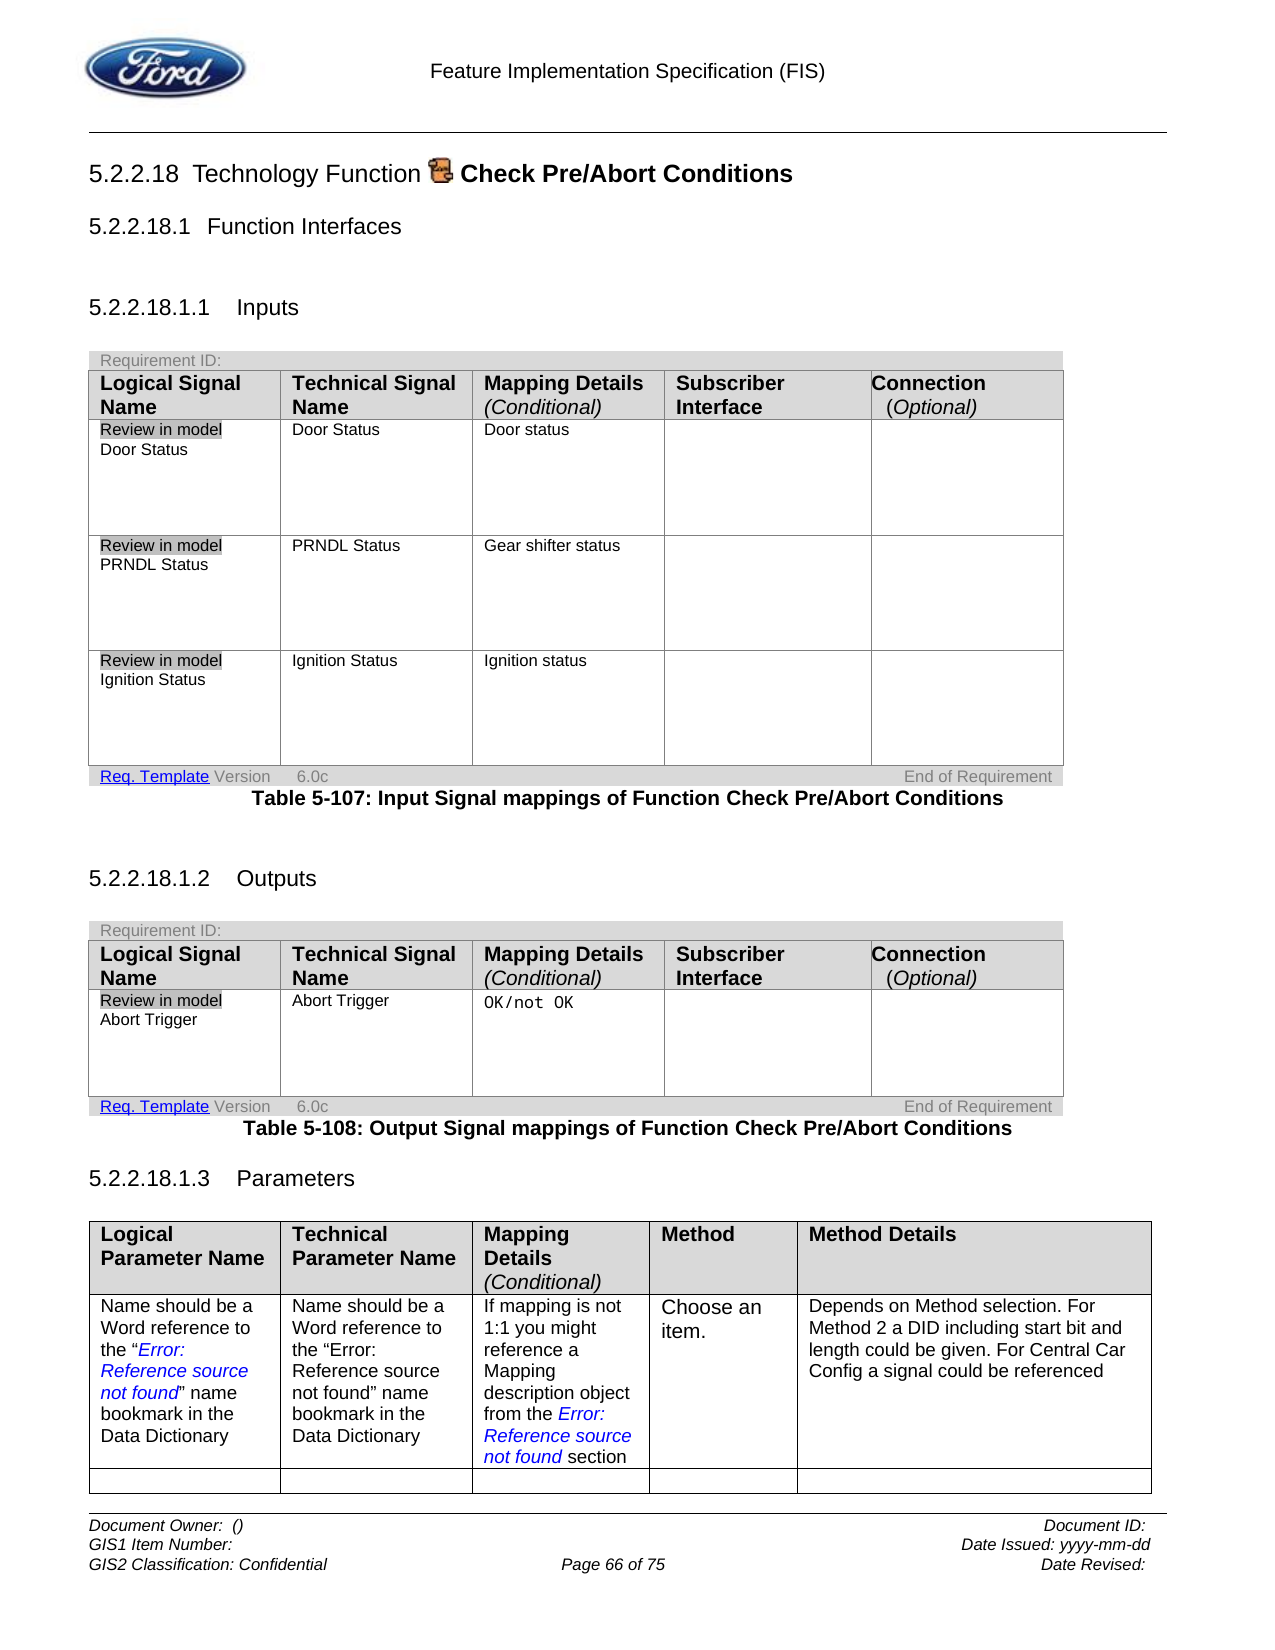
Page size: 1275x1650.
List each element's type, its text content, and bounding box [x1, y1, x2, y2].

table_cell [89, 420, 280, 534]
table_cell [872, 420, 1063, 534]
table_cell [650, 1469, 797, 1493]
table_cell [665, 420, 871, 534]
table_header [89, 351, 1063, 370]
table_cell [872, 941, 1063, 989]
picture [428, 157, 454, 183]
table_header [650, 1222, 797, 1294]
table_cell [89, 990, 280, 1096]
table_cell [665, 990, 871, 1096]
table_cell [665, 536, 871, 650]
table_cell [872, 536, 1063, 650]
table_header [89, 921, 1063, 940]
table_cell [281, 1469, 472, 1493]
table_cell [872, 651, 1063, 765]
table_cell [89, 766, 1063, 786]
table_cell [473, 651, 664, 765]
subtitle Parameters [89, 1165, 1167, 1191]
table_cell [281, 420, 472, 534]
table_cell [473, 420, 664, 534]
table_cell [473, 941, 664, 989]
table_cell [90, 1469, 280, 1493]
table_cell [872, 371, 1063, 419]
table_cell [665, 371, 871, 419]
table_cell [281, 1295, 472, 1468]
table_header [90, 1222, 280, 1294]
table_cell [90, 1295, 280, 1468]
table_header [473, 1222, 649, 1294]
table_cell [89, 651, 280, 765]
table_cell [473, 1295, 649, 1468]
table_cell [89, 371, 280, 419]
subtitle Function Interfaces [89, 213, 1167, 239]
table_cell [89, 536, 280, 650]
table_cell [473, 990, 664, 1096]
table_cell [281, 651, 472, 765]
subtitle Outputs [89, 865, 1167, 891]
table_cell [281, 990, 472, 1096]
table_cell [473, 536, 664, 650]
subtitle Technology Function Check Pre/Abort Conditions [89, 157, 1167, 188]
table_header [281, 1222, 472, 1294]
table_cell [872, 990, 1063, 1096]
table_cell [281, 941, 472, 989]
picture [65, 18, 266, 119]
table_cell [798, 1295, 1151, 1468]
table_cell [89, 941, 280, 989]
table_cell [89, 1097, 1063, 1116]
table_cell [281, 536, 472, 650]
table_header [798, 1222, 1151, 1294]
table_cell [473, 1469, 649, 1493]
subtitle Inputs [89, 294, 1167, 321]
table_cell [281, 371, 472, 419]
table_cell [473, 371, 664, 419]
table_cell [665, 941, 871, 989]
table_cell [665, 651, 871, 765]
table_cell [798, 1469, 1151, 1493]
